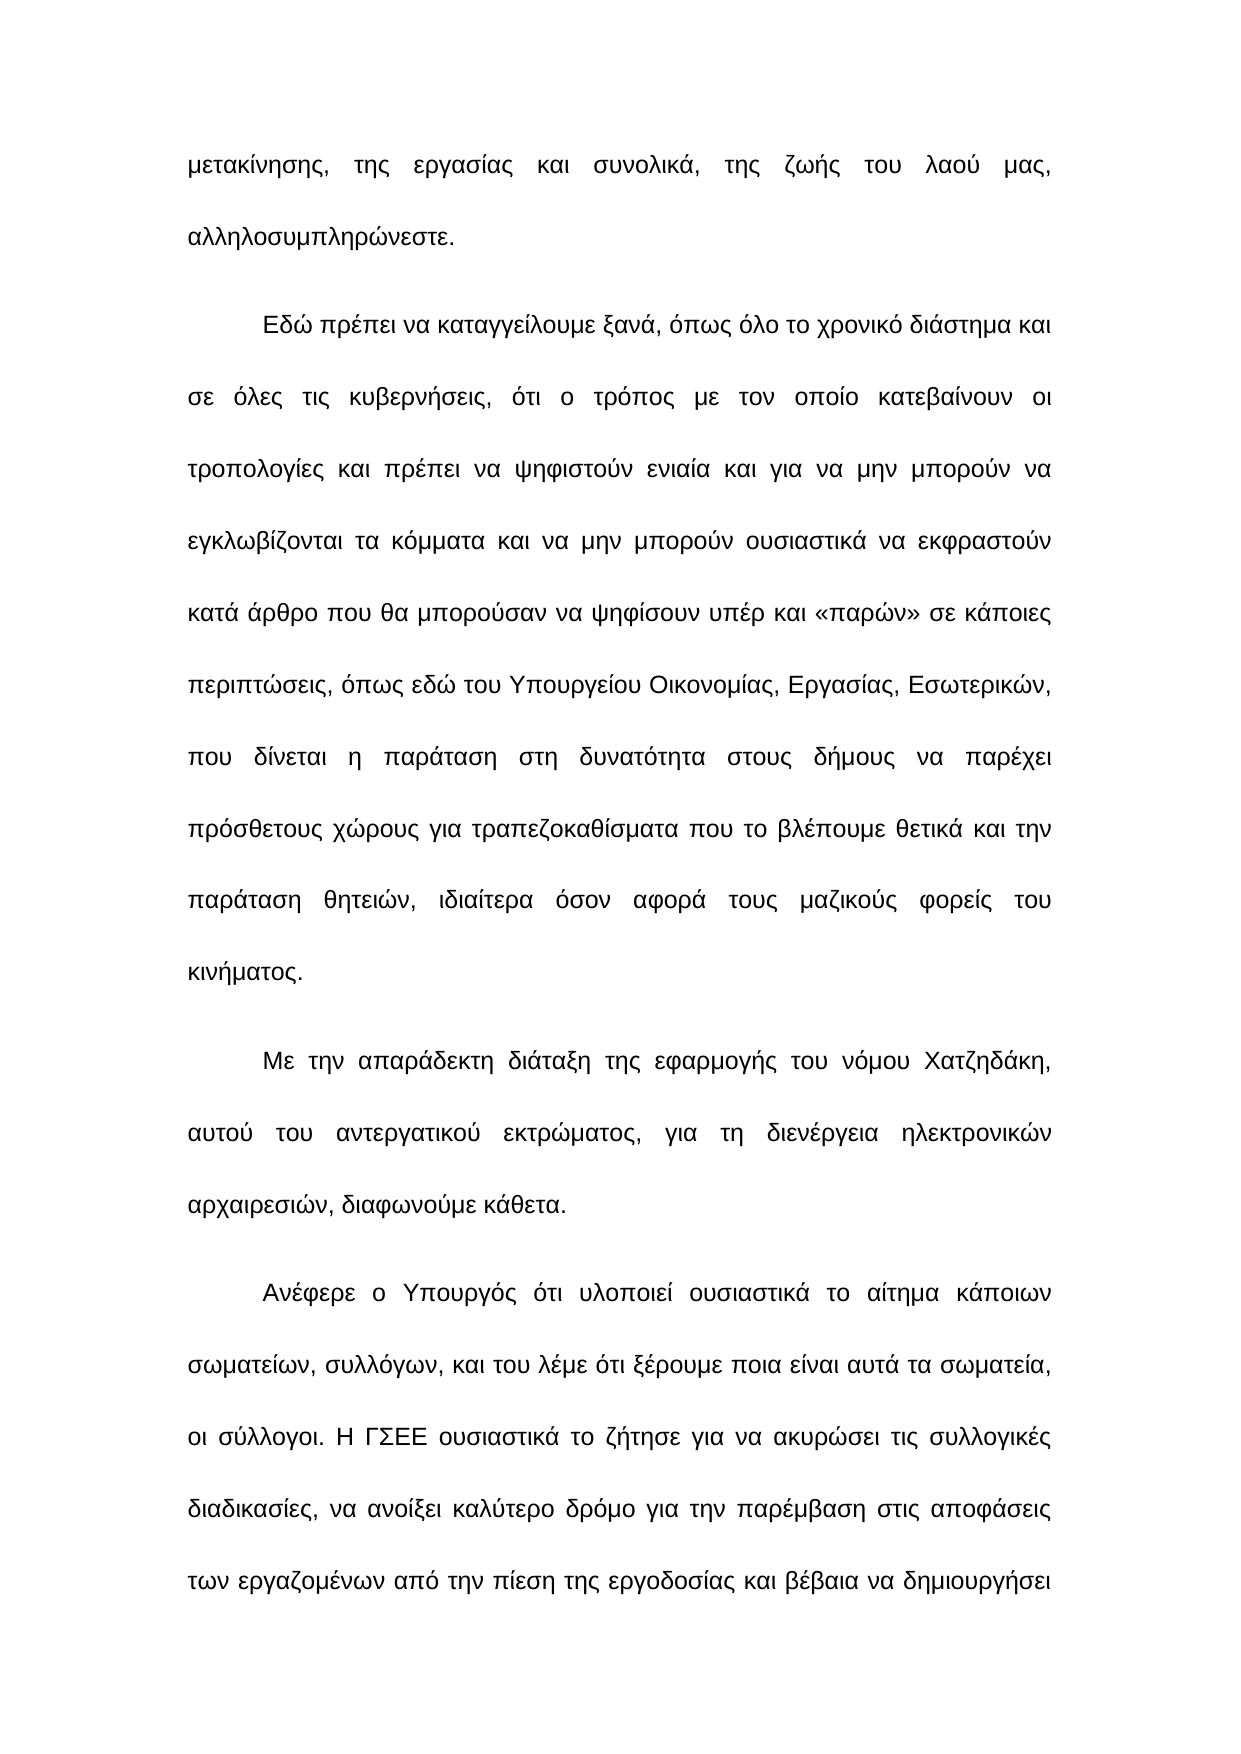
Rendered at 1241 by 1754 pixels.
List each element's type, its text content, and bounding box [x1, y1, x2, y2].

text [187, 150, 1053, 251]
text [187, 1278, 1053, 1576]
text Εδώ πρέπει να καταγγείλουμε ξανά, όπως όλο το χρονικό διάστημα και σε όλες τις κυβερνήσεις, ότι ο τρόπος με τον οποίο κατεβαίνουν οι τροπολογίες και πρέπει να ψηφιστούν ενιαία και για να μην μπορούν να εγκλωβίζονται τα κόμματα και να μην μπορούν ουσιαστικά να εκφραστούν κατά άρθρο που θα μπορούσαν να ψηφίσουν υπέρ και «παρών» σε κάποιες περιπτώσεις, όπως εδώ του Υπουργείου Οικονομίας, Εργασίας, Εσωτερικών, που δίνεται η παράταση στη δυνατότητα στους δήμους να παρέχει πρόσθετους χώρους για τραπεζοκαθίσματα που το βλέπουμε θετικά και την παράταση θητειών, ιδιαίτερα όσον αφορά τους μαζικούς φορείς του κινήματος. [187, 310, 1053, 986]
text Με την απαράδεκτη διάταξη της εφαρμογής του νόμου Χατζηδάκη, αυτού του αντεργατικού εκτρώματος, για τη διενέργεια ηλεκτρονικών αρχαιρεσιών, διαφωνούμε κάθετα. [187, 1046, 1053, 1218]
